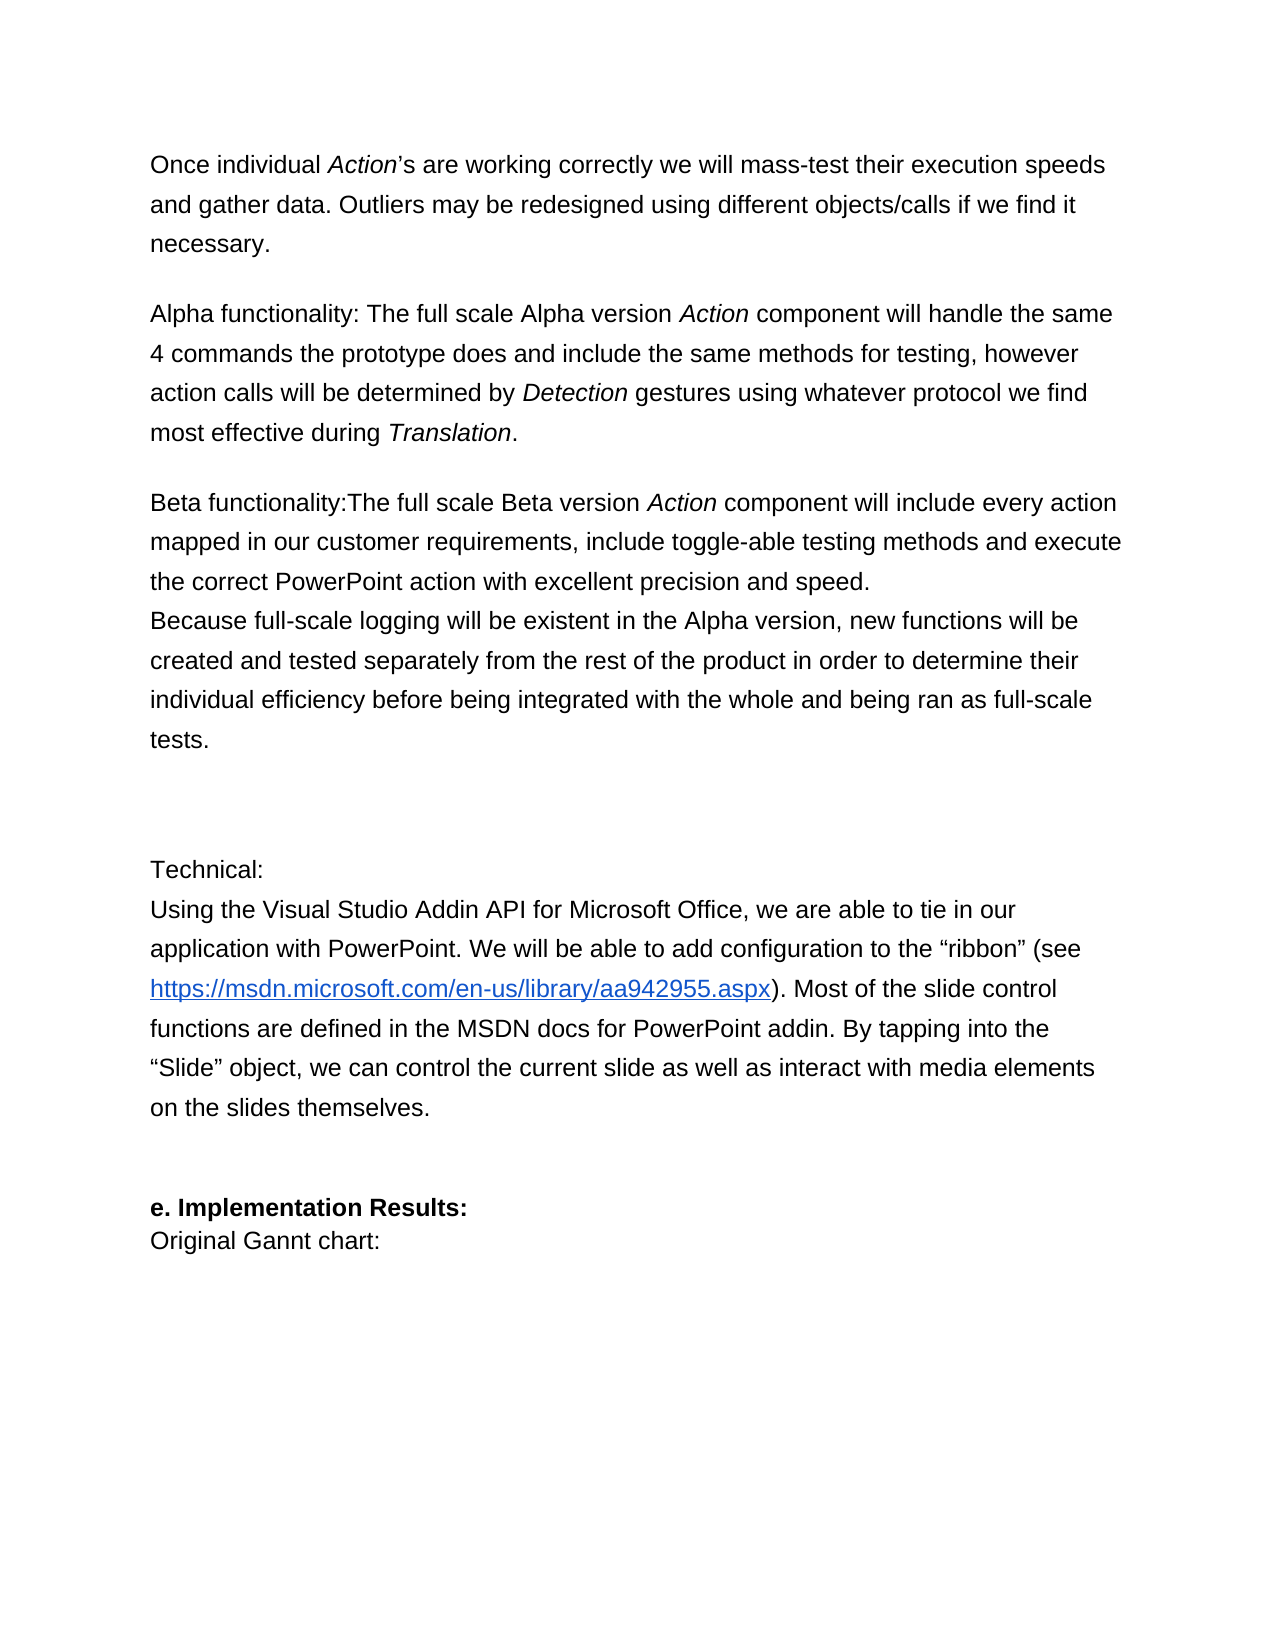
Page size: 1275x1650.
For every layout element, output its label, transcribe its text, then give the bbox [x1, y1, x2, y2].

text Using the Visual Studio Addin API for Microsoft Office, we are able to tie in our application with PowerPoint. We will be able to add configuration to the “ribbon” (see https://msdn.microsoft.com/en-us/library/aa942955.aspx). Most of the slide control functions are defined in the MSDN docs for PowerPoint addin. By tapping into the “Slide” object, we can control the current slide as well as interact with media elements on the slides themselves. [150, 895, 1125, 1121]
text Technical: [150, 855, 1125, 884]
text Alpha functionality: The full scale Alpha version Action component will handle the same 4 commands the prototype does and include the same methods for testing, however action calls will be determined by Detection gestures using whatever protocol we find most effective during Translation. [150, 299, 1125, 446]
text Original Gannt chart: [150, 1226, 1125, 1254]
text Beta functionality:The full scale Beta version Action component will include every action mapped in our customer requirements, include toggle-able testing methods and execute the correct PowerPoint action with excellent precision and speed. [150, 487, 1125, 595]
text Because full-scale logging will be existent in the Alpha version, new functions will be created and tested separately from the rest of the product in order to determine their individual efficiency before being integrated with the whole and being ran as full-scale tests. [150, 606, 1125, 754]
text e. Implementation Results: [150, 1193, 1125, 1221]
text Once individual Action’s are working correctly we will mass-test their execution speeds and gather data. Outliers may be redesigned using different objects/calls if we find it necessary. [150, 150, 1125, 258]
